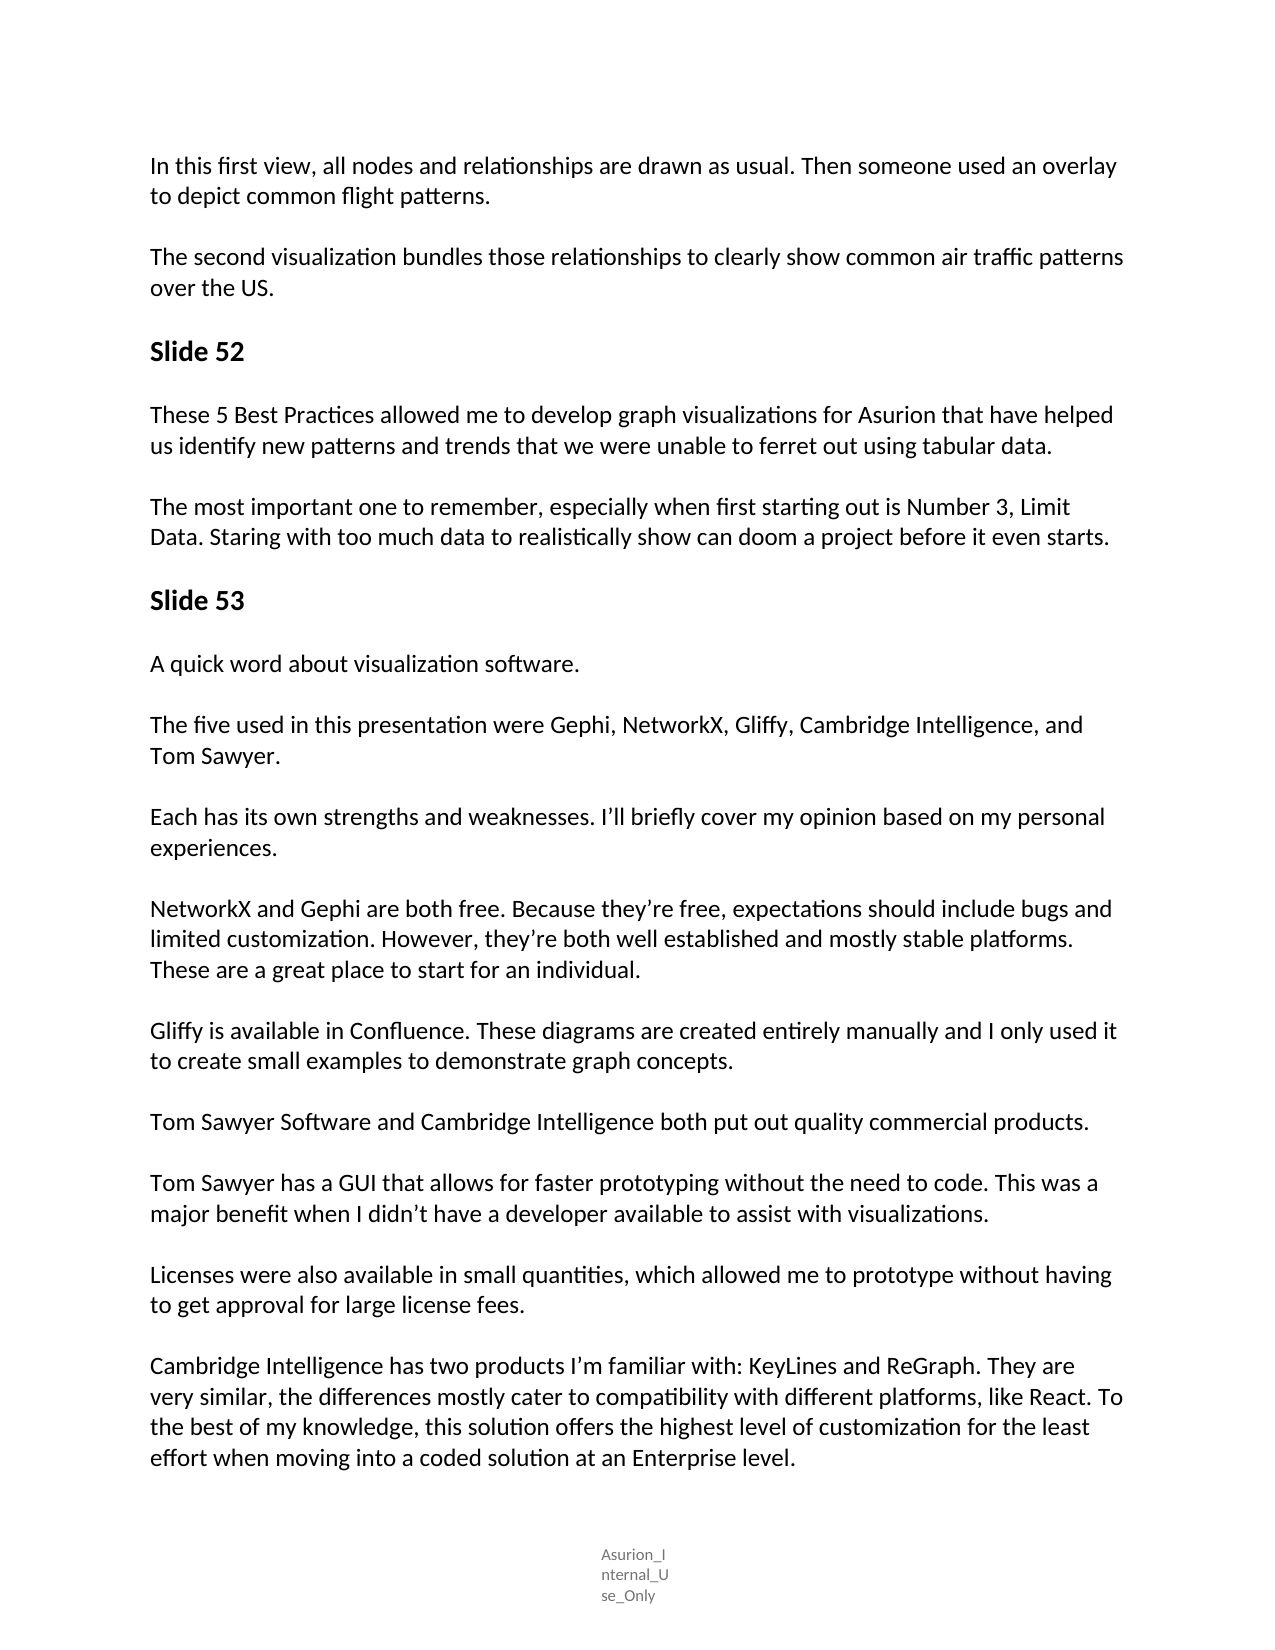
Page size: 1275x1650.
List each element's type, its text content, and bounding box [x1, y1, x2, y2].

text Cambridge Intelligence has two products I’m familiar with: KeyLines and ReGraph. They are very similar, the differences mostly cater to compatibility with different platforms, like React. To the best of my knowledge, this solution offers the highest level of customization for the least effort when moving into a coded solution at an Enterprise level. [150, 1351, 1125, 1473]
text Gliffy is available in Confluence. These diagrams are created entirely manually and I only used it to create small examples to demonstrate graph concepts. [150, 1015, 1125, 1076]
text Slide 52 [150, 333, 1125, 369]
text The second visualization bundles those relationships to clearly show common air traffic patterns over the US. [150, 242, 1125, 303]
text The five used in this presentation were Gephi, NetworkX, Gliffy, Cambridge Intelligence, and Tom Sawyer. [150, 709, 1125, 771]
text Tom Sawyer has a GUI that allows for faster prototyping without the need to code. This was a major benefit when I didn’t have a developer available to assist with visualizations. [150, 1167, 1125, 1228]
text Tom Sawyer Software and Cambridge Intelligence both put out quality commercial products. [150, 1106, 1125, 1137]
text Slide 53 [150, 582, 1125, 618]
text Each has its own strengths and weaknesses. I’ll briefly cover my opinion based on my personal experiences. [150, 801, 1125, 862]
text In this first view, all nodes and relationships are drawn as usual. Then someone used an overlay to depict common flight patterns. [150, 150, 1125, 211]
text These 5 Best Practices allowed me to develop graph visualizations for Asurion that have helped us identify new patterns and trends that we were unable to ferret out using tabular data. [150, 399, 1125, 460]
text Licenses were also available in small quantities, which allowed me to prototype without having to get approval for large license fees. [150, 1259, 1125, 1320]
text The most important one to remember, especially when first starting out is Number 3, Limit Data. Staring with too much data to realistically show can doom a project before it even starts. [150, 491, 1125, 552]
text A quick word about visualization software. [150, 648, 1125, 679]
text NetworkX and Gephi are both free. Because they’re free, expectations should include bugs and limited customization. However, they’re both well established and mostly stable platforms. These are a great place to start for an individual. [150, 893, 1125, 984]
